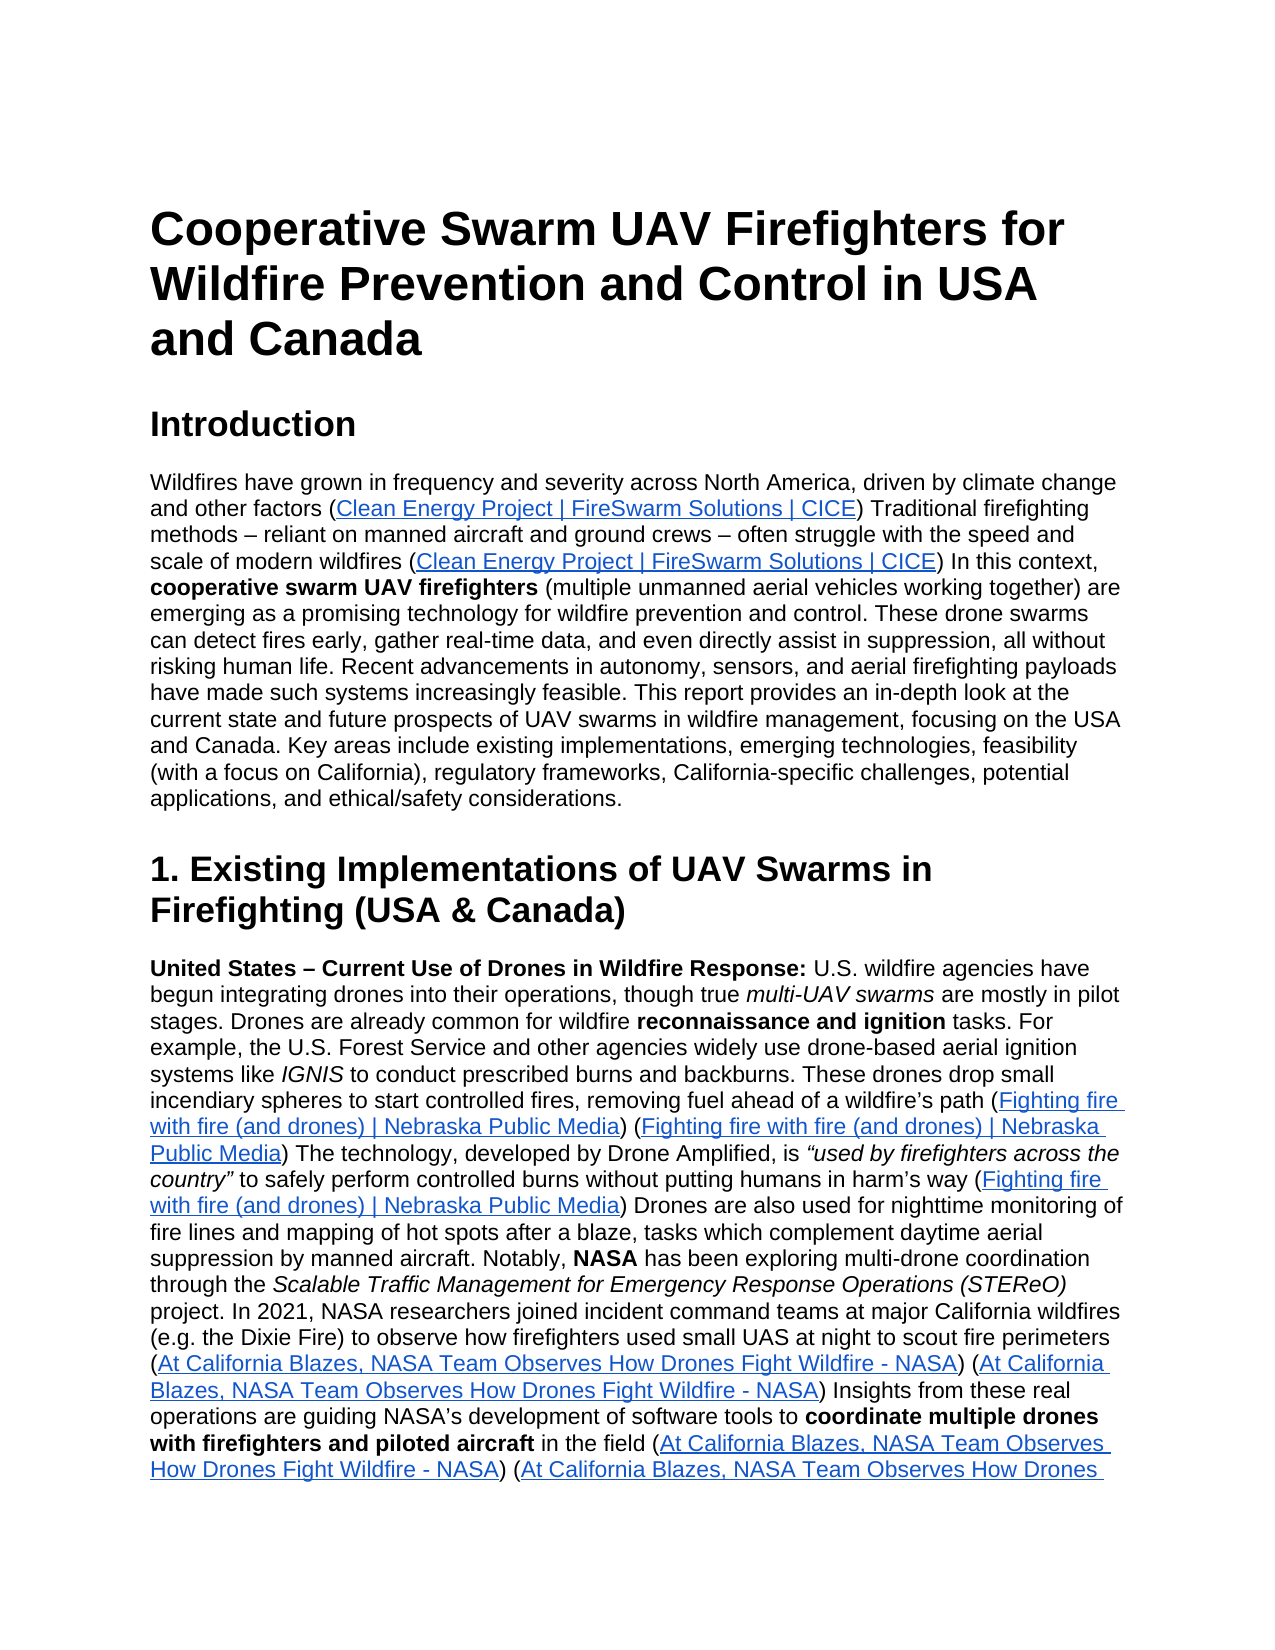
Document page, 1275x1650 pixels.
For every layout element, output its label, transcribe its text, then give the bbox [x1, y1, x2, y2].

subtitle 1. Existing Implementations of UAV Swarms in Firefighting (USA & Canada) [150, 849, 1125, 930]
text Wildfires have grown in frequency and severity across North America, driven by climate change and other factors (Clean Energy Project | FireSwarm Solutions | CICE) Traditional firefighting methods – reliant on manned aircraft and ground crews – often struggle with the speed and scale of modern wildfires (Clean Energy Project | FireSwarm Solutions | CICE) In this context, cooperative swarm UAV firefighters (multiple unmanned aerial vehicles working together) are emerging as a promising technology for wildfire prevention and control. These drone swarms can detect fires early, gather real-time data, and even directly assist in suppression, all without risking human life. Recent advancements in autonomy, sensors, and aerial firefighting payloads have made such systems increasingly feasible. This report provides an in-depth look at the current state and future prospects of UAV swarms in wildfire management, focusing on the USA and Canada. Key areas include existing implementations, emerging technologies, feasibility (with a focus on California), regulatory frameworks, California-specific challenges, potential applications, and ethical/safety considerations. [150, 468, 1125, 811]
subtitle Cooperative Swarm UAV Firefighters for Wildfire Prevention and Control in USA and Canada [150, 200, 1125, 365]
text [150, 955, 1125, 1482]
subtitle Introduction [150, 403, 1125, 443]
